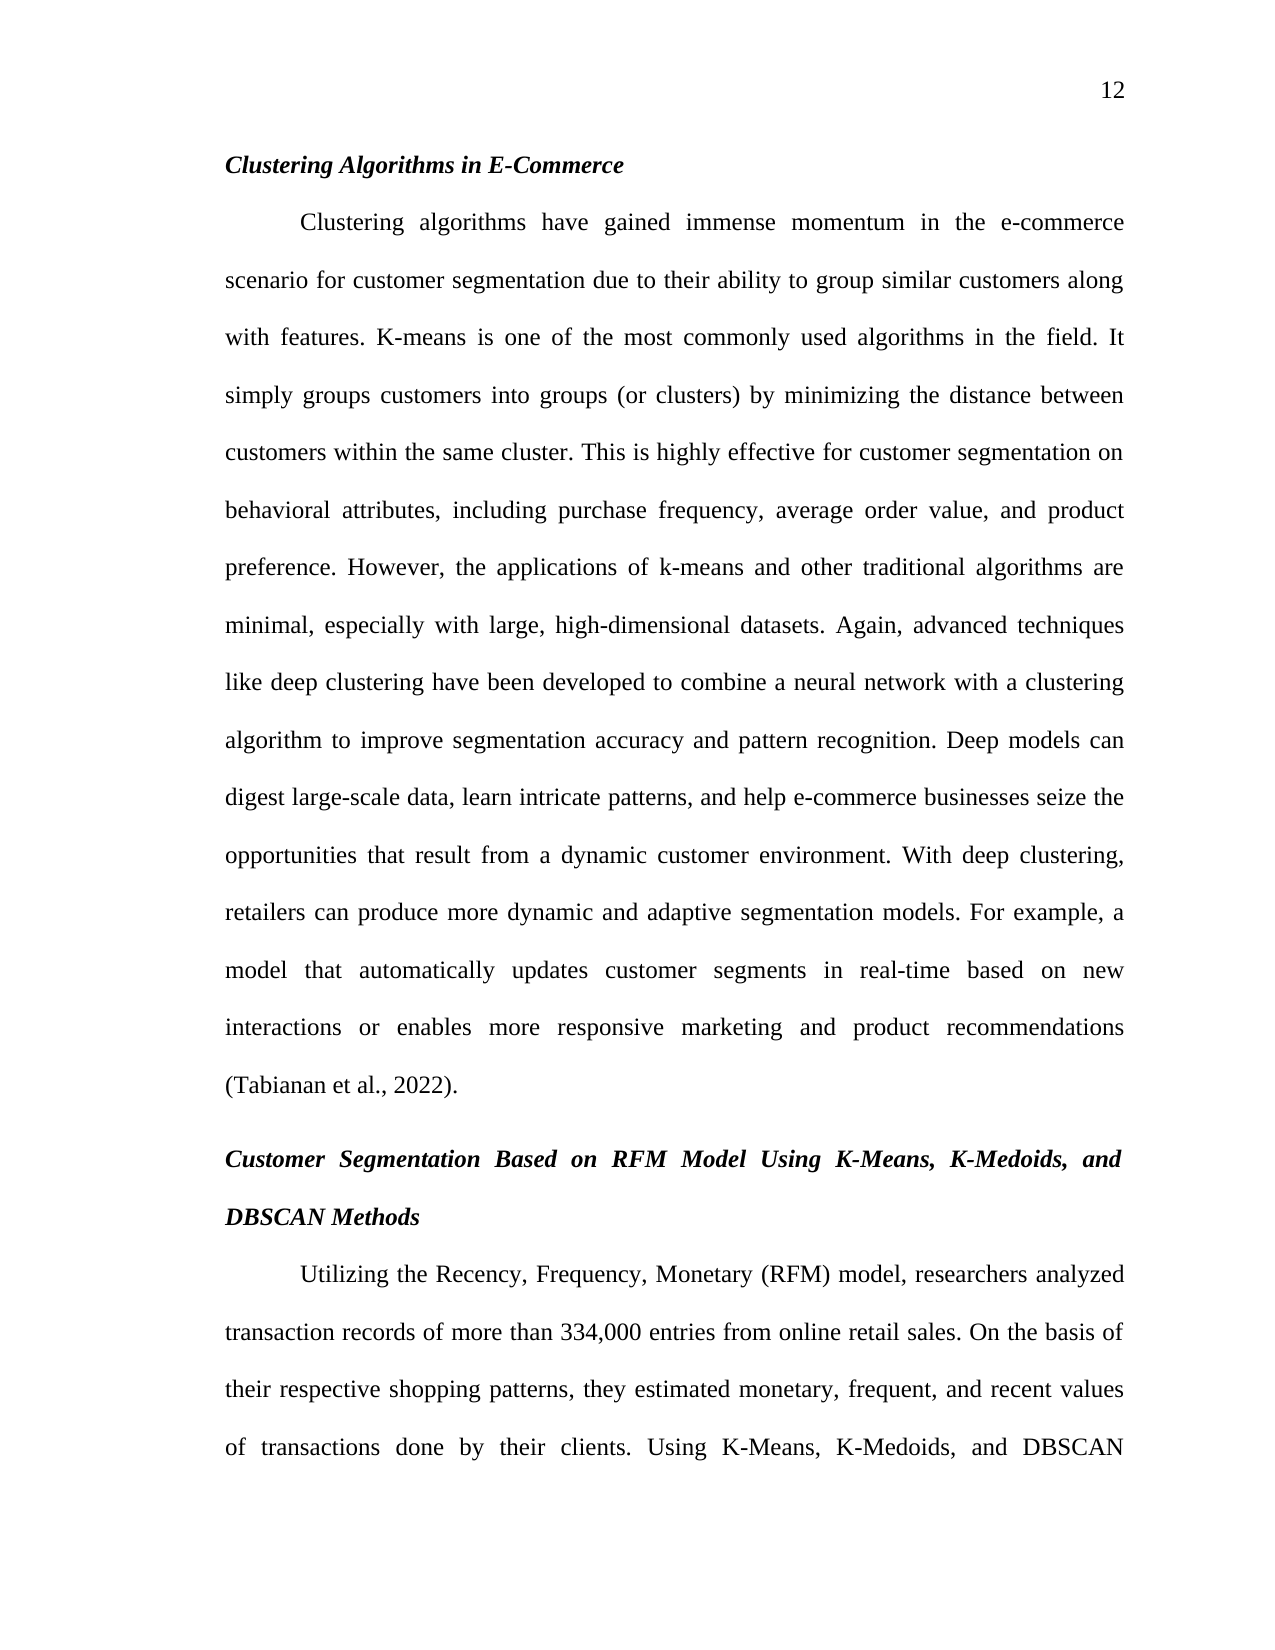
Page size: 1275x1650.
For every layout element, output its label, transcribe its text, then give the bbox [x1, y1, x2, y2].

subtitle Customer Segmentation Based on RFM Model Using K-Means, K-Medoids, and DBSCAN Methods [225, 1144, 1125, 1230]
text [225, 1259, 1125, 1460]
text Clustering algorithms have gained immense momentum in the e-commerce scenario for customer segmentation due to their ability to group similar customers along with features. K-means is one of the most commonly used algorithms in the field. It simply groups customers into groups (or clusters) by minimizing the distance between customers within the same cluster. This is highly effective for customer segmentation on behavioral attributes, including purchase frequency, average order value, and product preference. However, the applications of k-means and other traditional algorithms are minimal, especially with large, high-dimensional datasets. Again, advanced techniques like deep clustering have been developed to combine a neural network with a clustering algorithm to improve segmentation accuracy and pattern recognition. Deep models can digest large-scale data, learn intricate patterns, and help e-commerce businesses seize the opportunities that result from a dynamic customer environment. With deep clustering, retailers can produce more dynamic and adaptive segmentation models. For example, a model that automatically updates customer segments in real-time based on new interactions or enables more responsive marketing and product recommendations (Tabianan et al., 2022). [225, 207, 1125, 1099]
subtitle Clustering Algorithms in E-Commerce [225, 150, 1125, 179]
